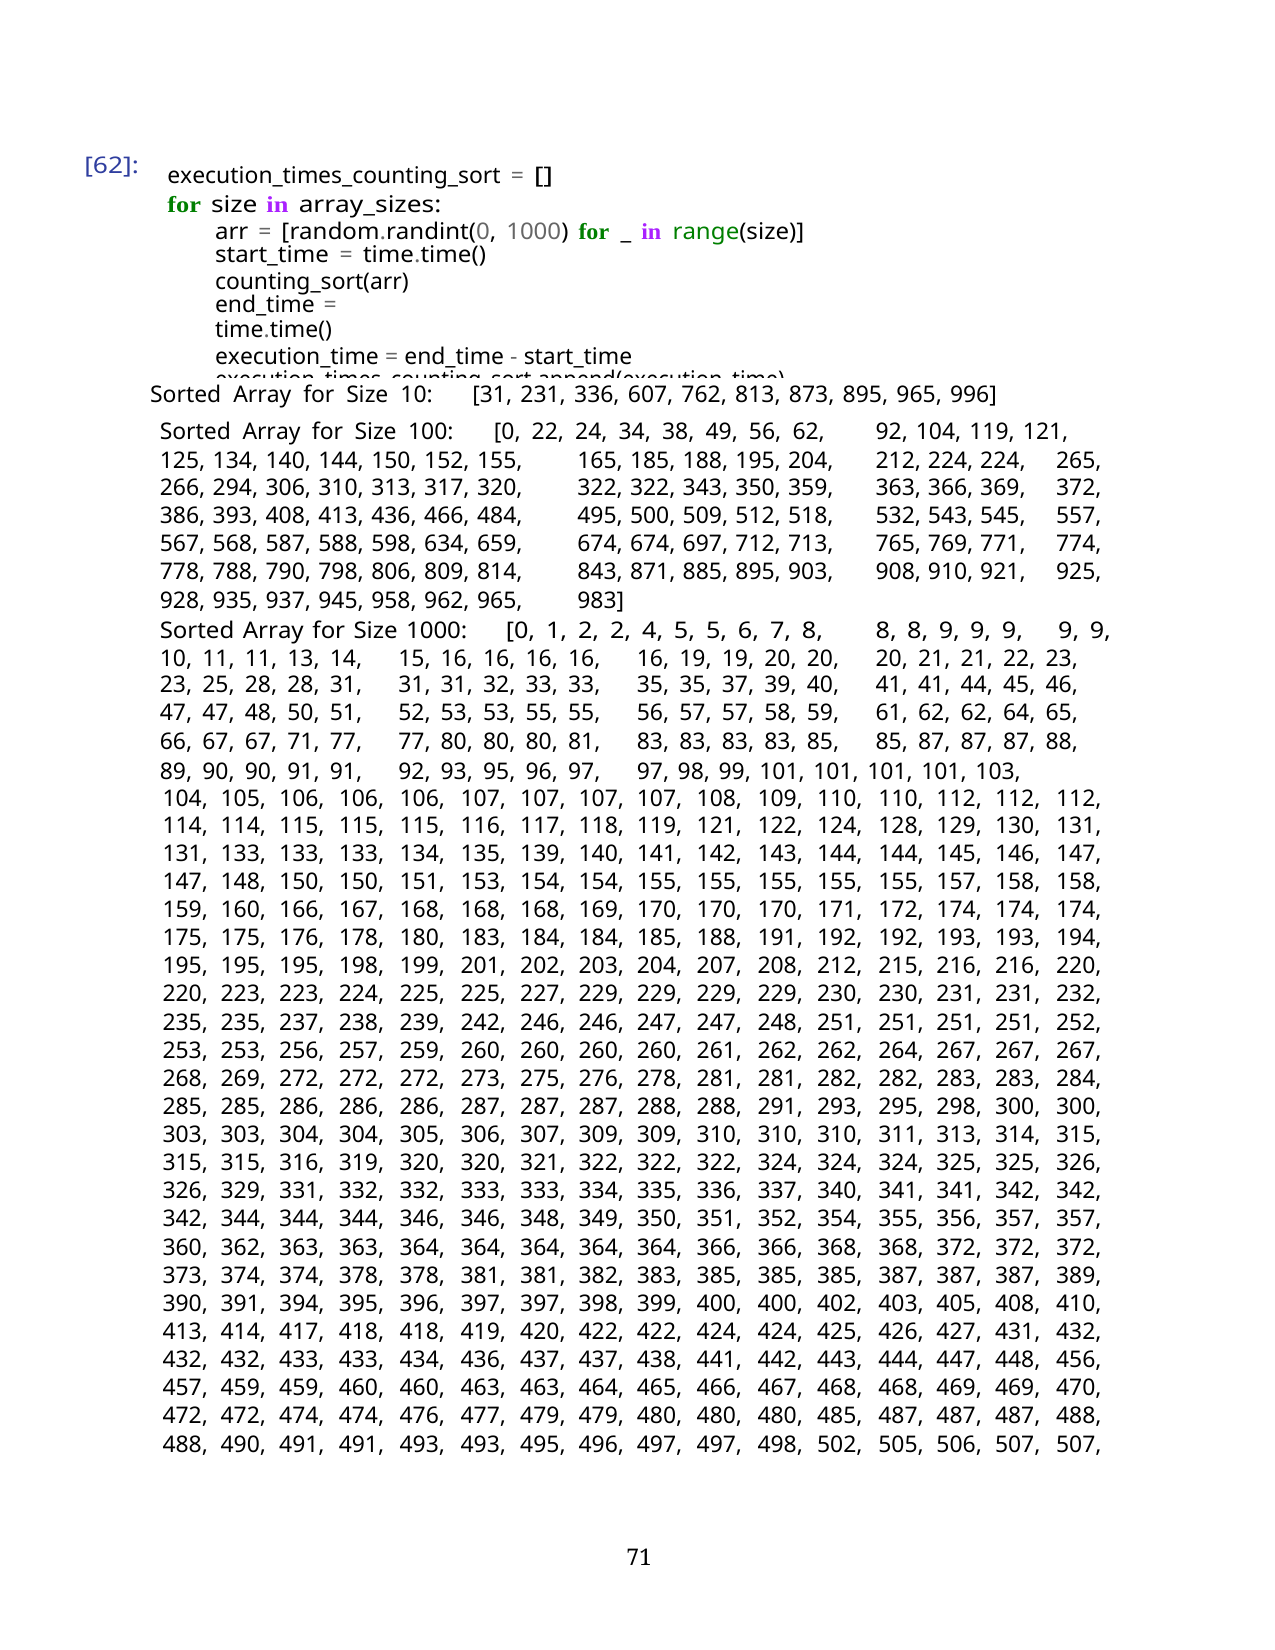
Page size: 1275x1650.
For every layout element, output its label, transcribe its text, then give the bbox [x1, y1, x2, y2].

text Sorted Array for Size 10: [31, 231, 336, 607, 762, 813, 873, 895, 965, 996] [150, 378, 1271, 409]
text [62]: [84, 149, 1271, 180]
